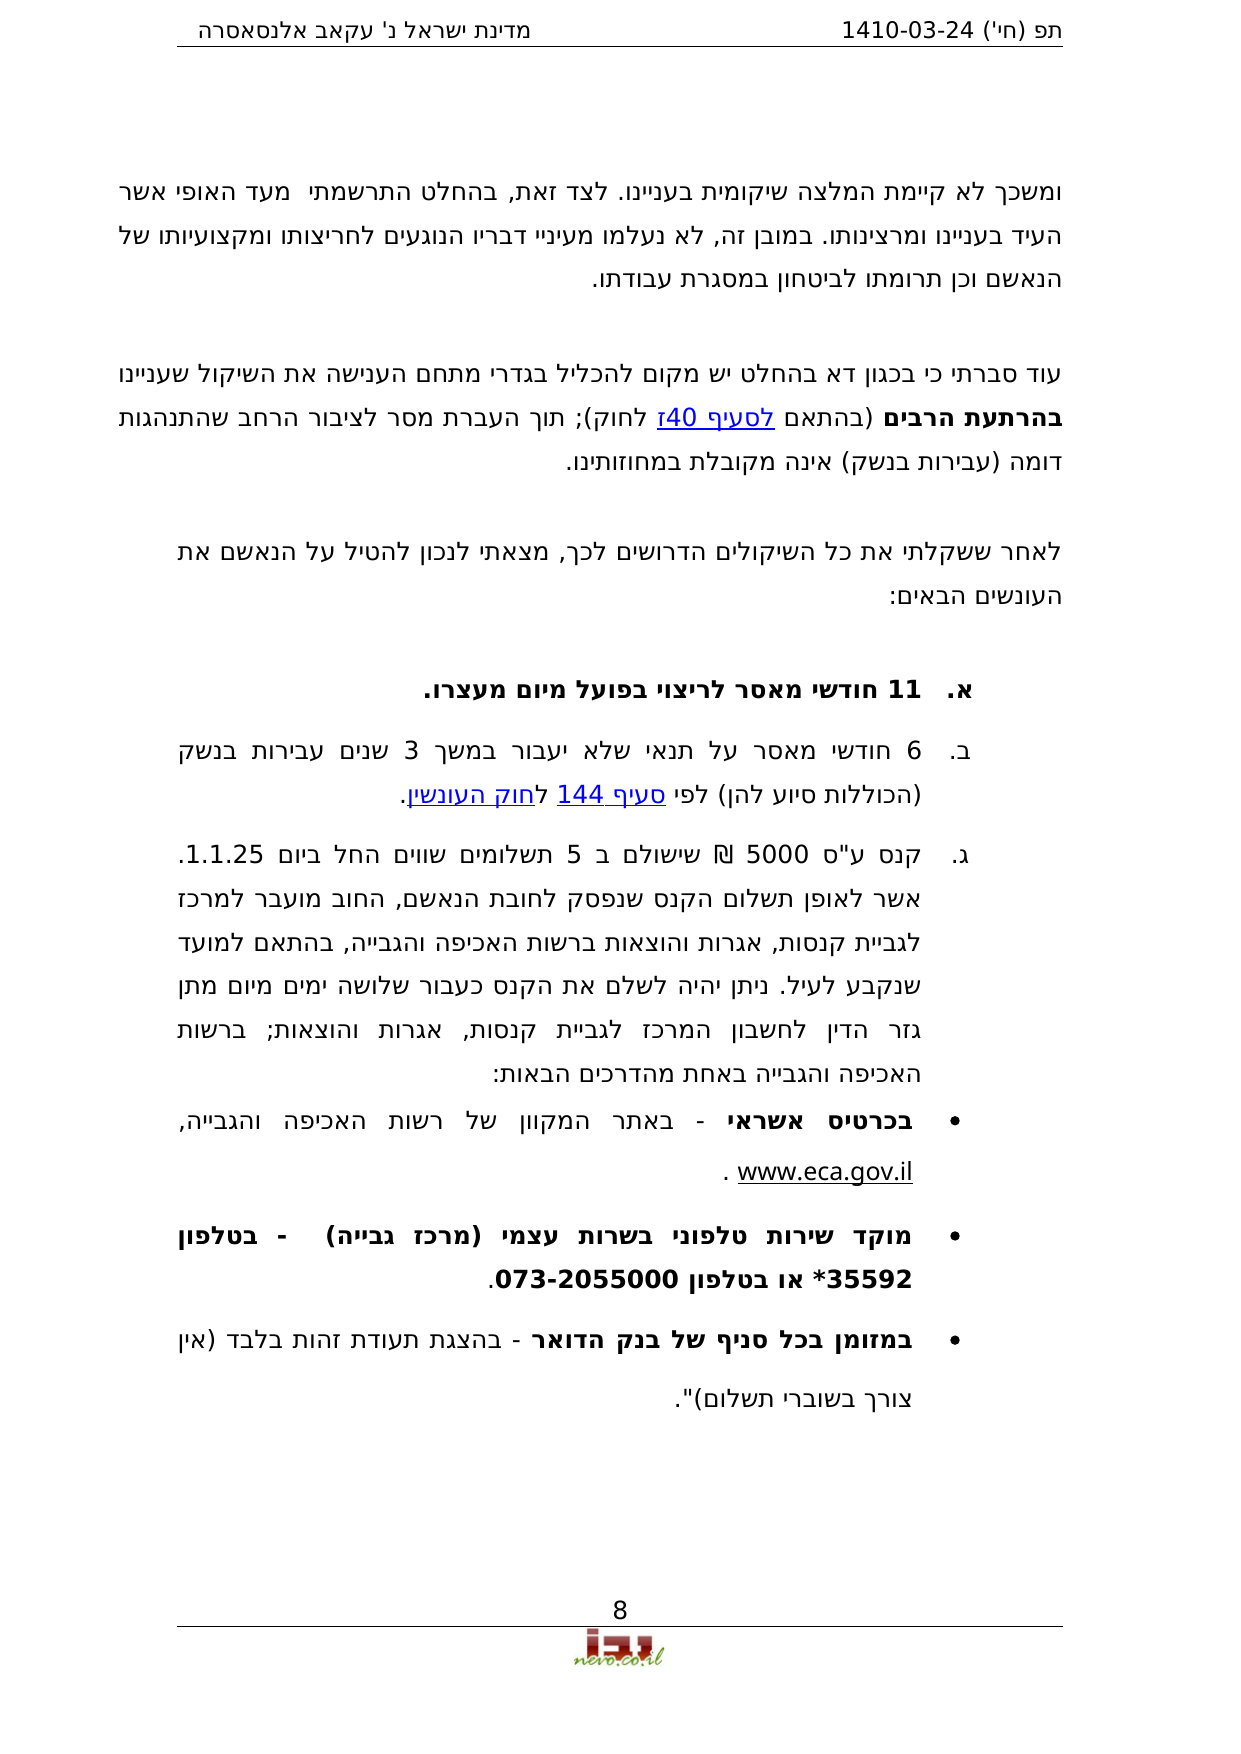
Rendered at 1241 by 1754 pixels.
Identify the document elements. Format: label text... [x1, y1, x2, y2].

picture [574, 1628, 666, 1667]
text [118, 177, 1063, 294]
text לאחר ששקלתי את כל השיקולים הדרושים לכך, מצאתי לנכון להטיל על הנאשם את העונשים הבאים: [177, 537, 1063, 610]
list במזומן בכל סניף של בנק הדואר - בהצגת תעודת זהות בלבד (אין צורך בשוברי תשלום)". [177, 1326, 951, 1413]
list קנס ע"ס 5000 ₪ שישולם ב 5 תשלומים שווים החל ביום 1.1.25. אשר לאופן תשלום הקנס שנפסק לחובת הנאשם, החוב מועבר למרכז לגביית קנסות, אגרות והוצאות ברשות האכיפה והגבייה, בהתאם למועד שנקבע לעיל. ניתן יהיה לשלם את הקנס כעבור שלושה ימים מיום מתן גזר הדין לחשבון המרכז לגביית קנסות, אגרות והוצאות; ברשות האכיפה והגבייה באחת מהדרכים הבאות: [177, 840, 960, 1088]
list מוקד שירות טלפוני בשרות עצמי (מרכז גבייה) - בטלפון 35592* או בטלפון 073-2055000. [177, 1221, 951, 1294]
list 11 חודשי מאסר לריצוי בפועל מיום מעצרו. [177, 676, 960, 705]
list 6 חודשי מאסר על תנאי שלא יעבור במשך 3 שנים עבירות בנשק (הכוללות סיוע להן) לפי סעיף 144 לחוק העונשין. [177, 736, 960, 809]
text עוד סברתי כי בכגון דא בהחלט יש מקום להכליל בגדרי מתחם הענישה את השיקול שעניינו בהרתעת הרבים (בהתאם לסעיף 40ז לחוק); תוך העברת מסר לציבור הרחב שהתנהגות דומה (עבירות בנשק) אינה מקובלת במחוזותינו. [118, 359, 1063, 476]
list בכרטיס אשראי - באתר המקוון של רשות האכיפה והגבייה, www.eca.gov.il . [177, 1103, 951, 1188]
